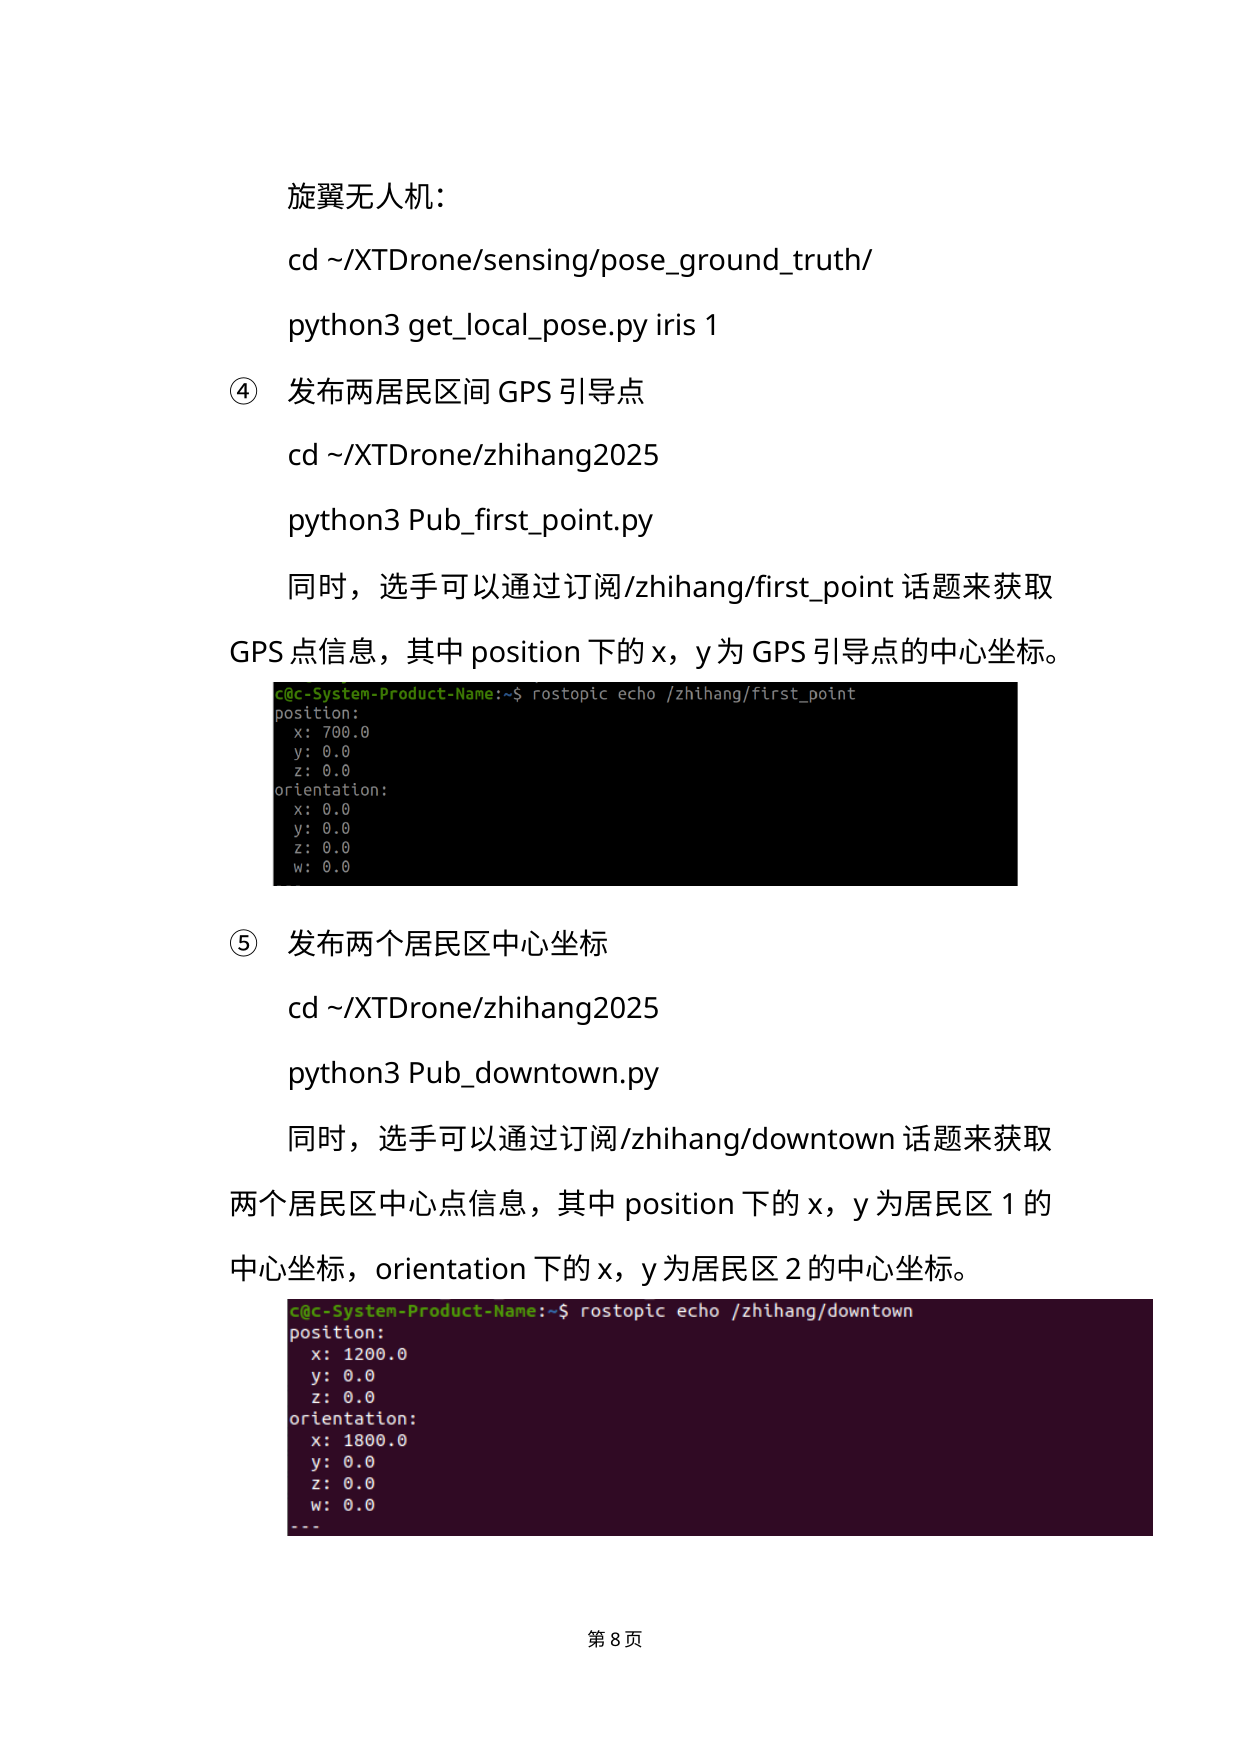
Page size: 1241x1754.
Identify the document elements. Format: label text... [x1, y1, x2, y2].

text cd ~/XTDrone/sensing/pose_ground_truth/ [229, 227, 1053, 292]
list 发布两个居民区中心坐标 [187, 909, 1053, 974]
text python3 Pub_downtown.py [229, 1039, 1053, 1104]
text python3 get_local_pose.py iris 1 [229, 292, 1053, 357]
text 旋翼无人机： [229, 162, 1053, 227]
list 发布两居民区间GPS引导点 [187, 357, 1053, 422]
picture [272, 682, 1018, 886]
text 同时，选手可以通过订阅/zhihang/downtown话题来获取两个居民区中心点信息，其中position下的x，y为居民区1的中心坐标，orientation下的x，y为居民区2的中心坐标。 [229, 1104, 1053, 1299]
text 同时，选手可以通过订阅/zhihang/first_point话题来获取GPS点信息，其中position下的x，y为GPS引导点的中心坐标。 [229, 552, 1053, 682]
text python3 Pub_first_point.py [229, 487, 1053, 552]
picture [287, 1299, 1153, 1536]
text cd ~/XTDrone/zhihang2025 [229, 422, 1053, 487]
text cd ~/XTDrone/zhihang2025 [229, 974, 1053, 1039]
